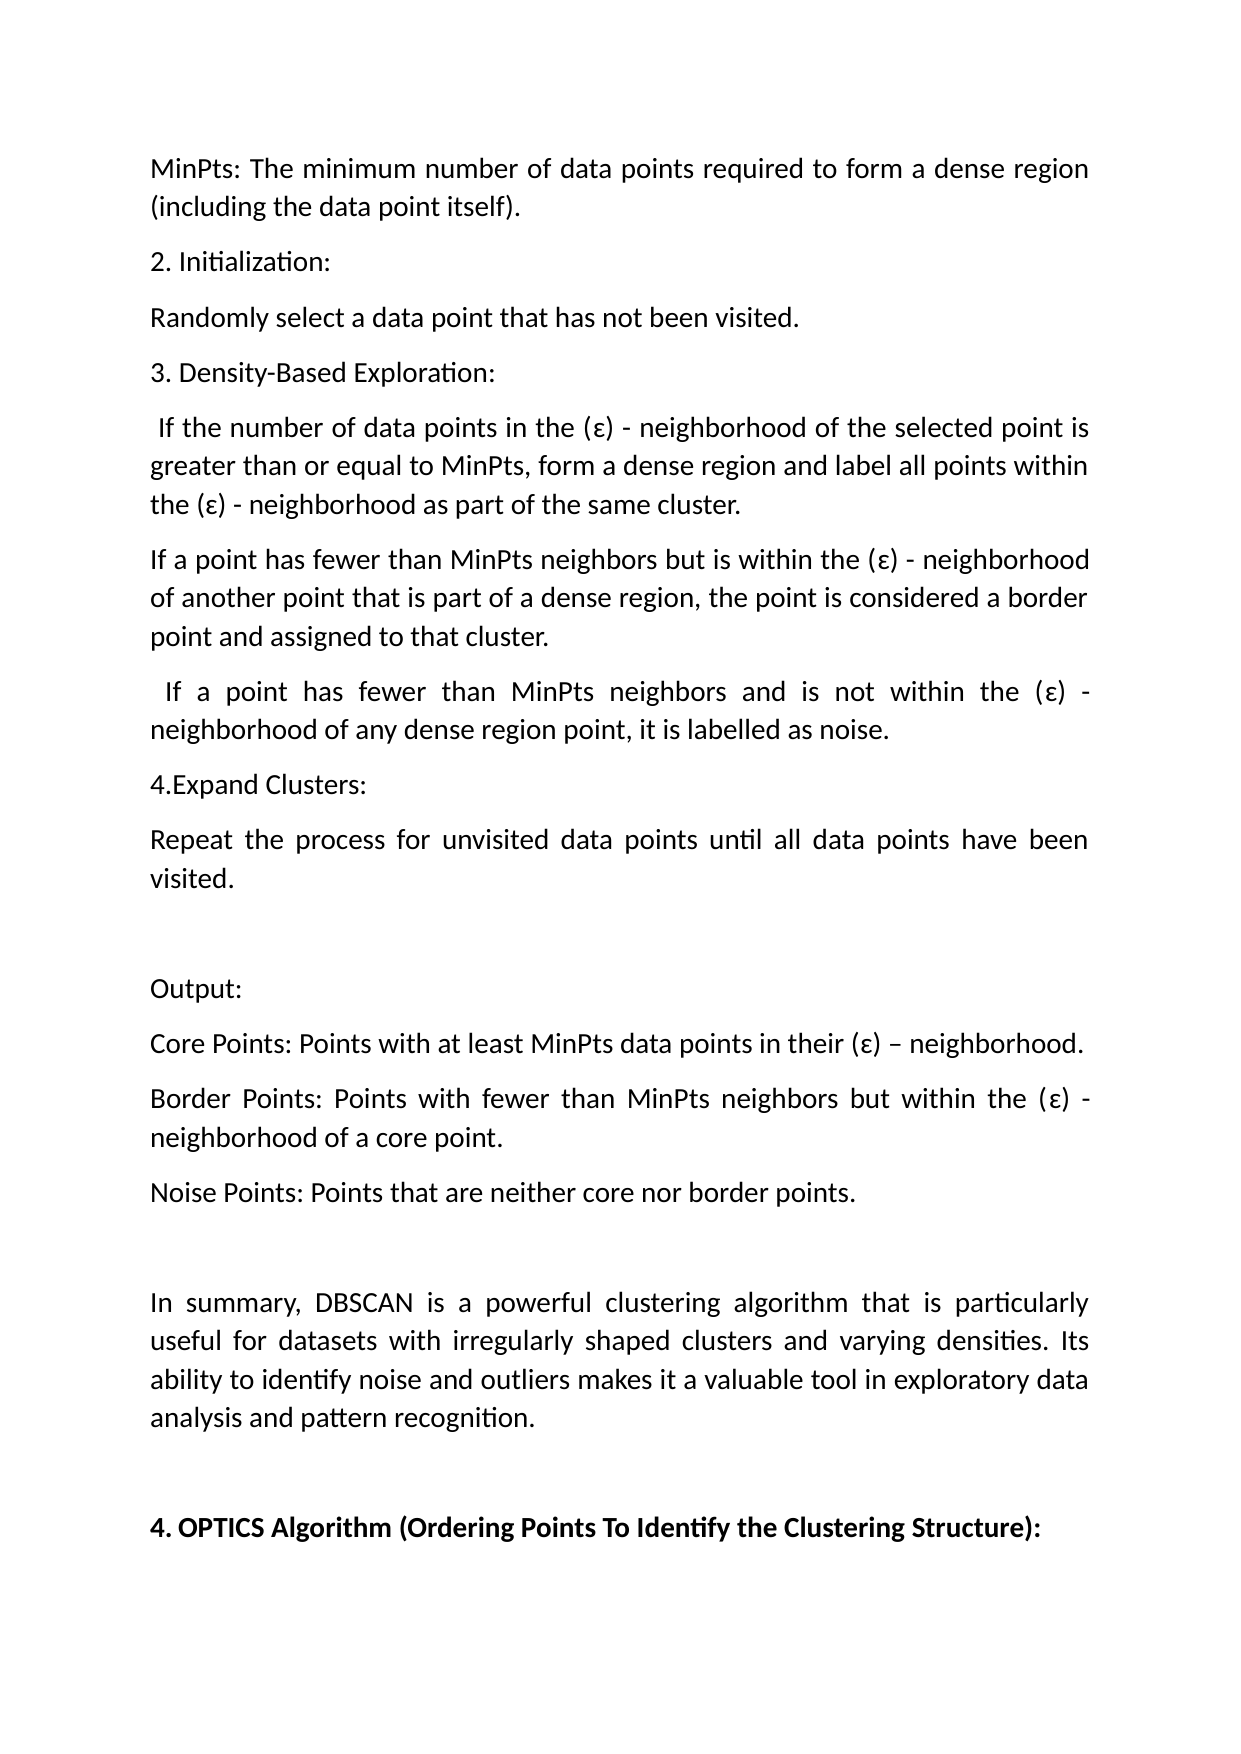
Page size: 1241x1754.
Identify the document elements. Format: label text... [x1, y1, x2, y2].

text Output: [150, 970, 1090, 1006]
text 2. Initialization: [150, 243, 1090, 279]
text Noise Points: Points that are neither core nor border points. [150, 1174, 1090, 1209]
text 4.Expand Clusters: [150, 766, 1090, 802]
text If a point has fewer than MinPts neighbors and is not within the (ɛ) - neighborhood of any dense region point, it is labelled as noise. [150, 673, 1090, 747]
text If a point has fewer than MinPts neighbors but is within the (ɛ) - neighborhood of another point that is part of a dense region, the point is considered a border point and assigned to that cluster. [150, 541, 1090, 653]
text In summary, DBSCAN is a powerful clustering algorithm that is particularly useful for datasets with irregularly shaped clusters and varying densities. Its ability to identify noise and outliers makes it a valuable tool in exploratory data analysis and pattern recognition. [150, 1284, 1090, 1435]
text Repeat the process for unvisited data points until all data points have been visited. [150, 821, 1090, 896]
text MinPts: The minimum number of data points required to form a dense region (including the data point itself). [150, 150, 1090, 224]
text 3. Density-Based Exploration: [150, 354, 1090, 389]
text If the number of data points in the (ɛ) - neighborhood of the selected point is greater than or equal to MinPts, form a dense region and label all points within the (ɛ) - neighborhood as part of the same cluster. [150, 409, 1090, 521]
text Core Points: Points with at least MinPts data points in their (ɛ) – neighborhood. [150, 1025, 1090, 1061]
text 4. OPTICS Algorithm (Ordering Points To Identify the Clustering Structure): [150, 1509, 1090, 1545]
text Border Points: Points with fewer than MinPts neighbors but within the (ɛ) - neighborhood of a core point. [150, 1080, 1090, 1154]
text Randomly select a data point that has not been visited. [150, 299, 1090, 334]
